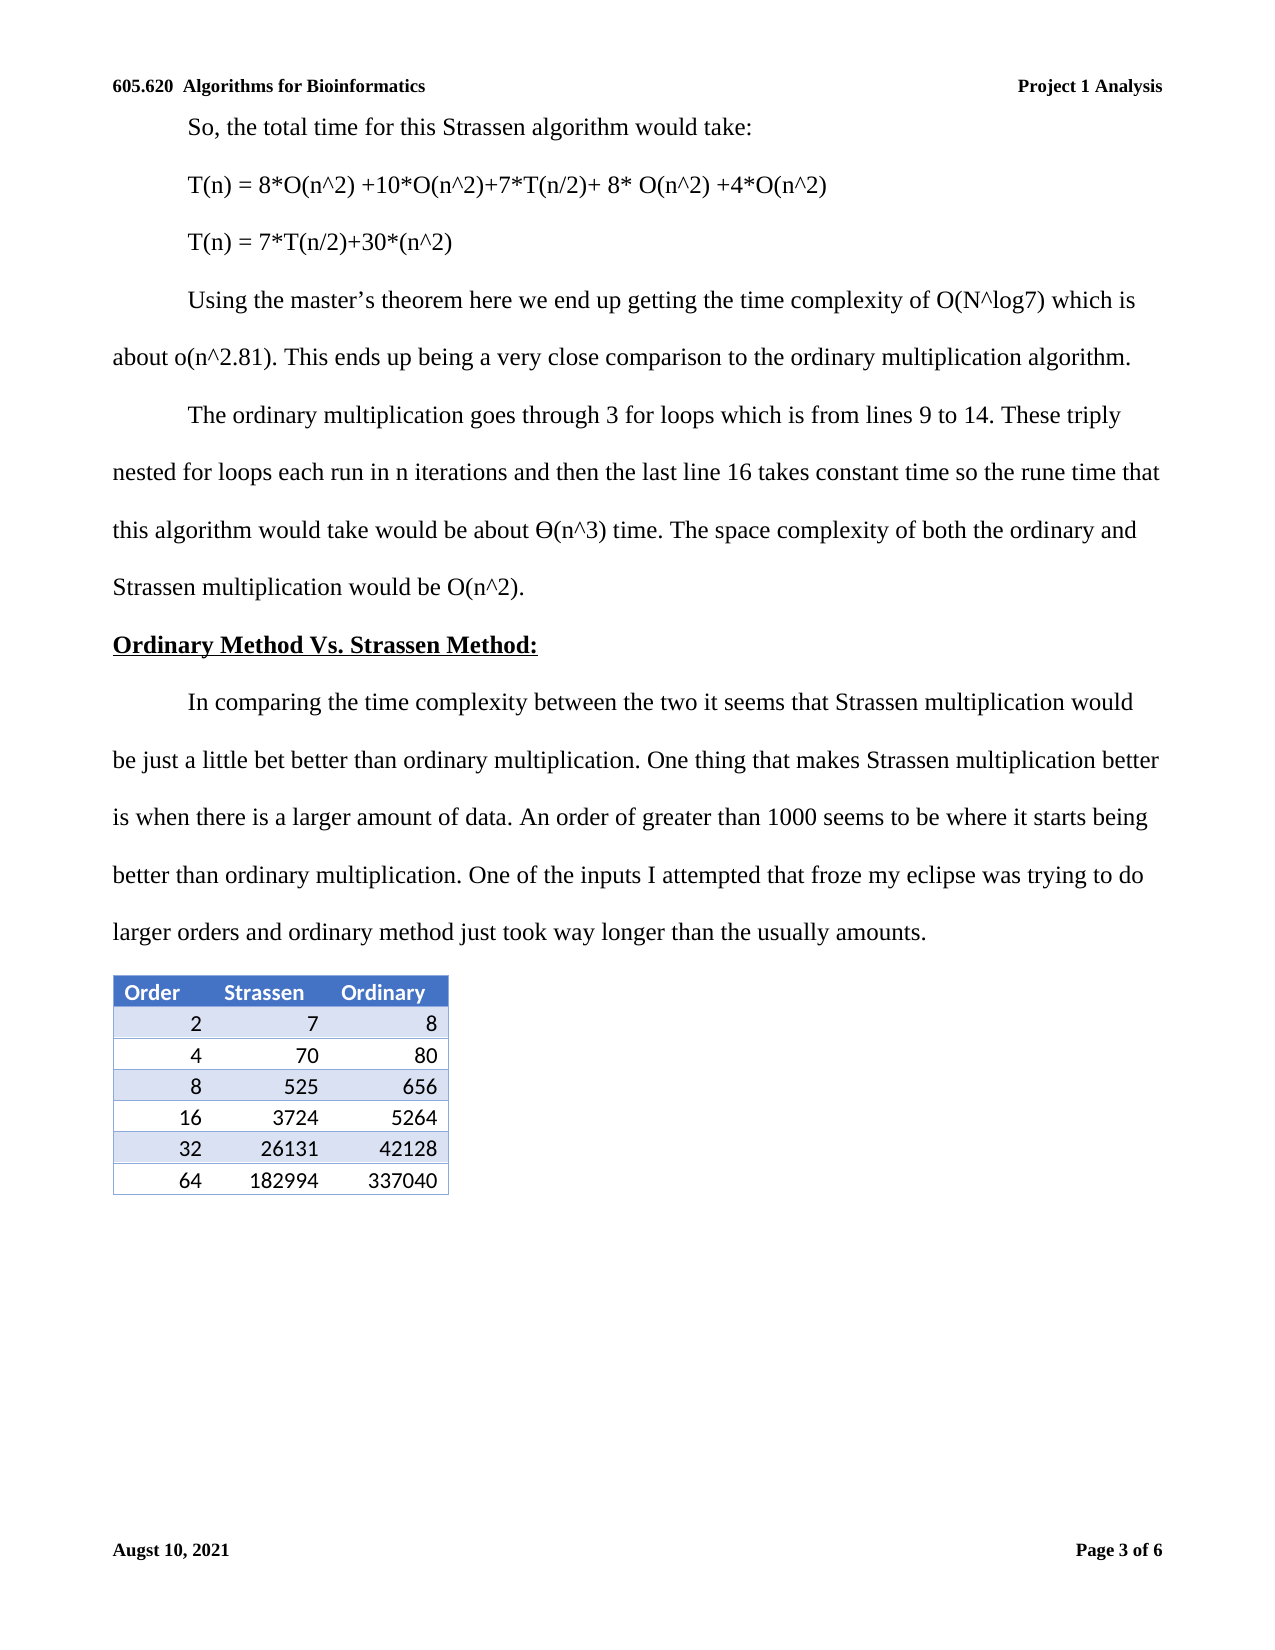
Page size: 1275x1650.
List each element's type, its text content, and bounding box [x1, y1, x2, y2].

text The ordinary multiplication goes through 3 for loops which is from lines 9 to 14. These triply nested for loops each run in n iterations and then the last line 16 takes constant time so the rune time that this algorithm would take would be about ϴ(n^3) time. The space complexity of both the ordinary and Strassen multiplication would be O(n^2). [112, 400, 1162, 601]
table_cell 26131 [213, 1132, 330, 1162]
table_cell 2 [114, 1007, 213, 1037]
table_cell 42128 [330, 1132, 448, 1162]
text So, the total time for this Strassen algorithm would take: [112, 112, 1162, 141]
text Using the master’s theorem here we end up getting the time complexity of O(N^log7) which is about o(n^2.81). This ends up being a very close comparison to the ordinary multiplication algorithm. [112, 285, 1162, 371]
table_cell 4 [114, 1039, 213, 1069]
text T(n) = 7*T(n/2)+30*(n^2) [112, 227, 1162, 256]
table_header Strassen [213, 976, 330, 1006]
table_cell 525 [213, 1070, 330, 1100]
table_cell 5264 [330, 1101, 448, 1131]
table_header Order [114, 976, 213, 1006]
text T(n) = 8*O(n^2) +10*O(n^2)+7*T(n/2)+ 8* O(n^2) +4*O(n^2) [112, 170, 1162, 199]
table_cell 656 [330, 1070, 448, 1100]
table_cell 80 [330, 1039, 448, 1069]
table_cell 7 [213, 1007, 330, 1037]
table_cell 8 [330, 1007, 448, 1037]
table_cell 8 [114, 1070, 213, 1100]
text Ordinary Method Vs. Strassen Method: [112, 630, 1162, 659]
table_cell 182994 [213, 1164, 330, 1194]
text In comparing the time complexity between the two it seems that Strassen multiplication would be just a little bet better than ordinary multiplication. One thing that makes Strassen multiplication better is when there is a larger amount of data. An order of greater than 1000 seems to be where it starts being better than ordinary multiplication. One of the inputs I attempted that froze my eclipse was trying to do larger orders and ordinary method just took way longer than the usually amounts. [112, 687, 1162, 946]
table_cell 70 [213, 1039, 330, 1069]
table_header Ordinary [330, 976, 448, 1006]
table_cell 16 [114, 1101, 213, 1131]
table_cell 64 [114, 1164, 213, 1194]
table_cell 337040 [330, 1164, 448, 1194]
table_cell 3724 [213, 1101, 330, 1131]
table_cell 32 [114, 1132, 213, 1162]
